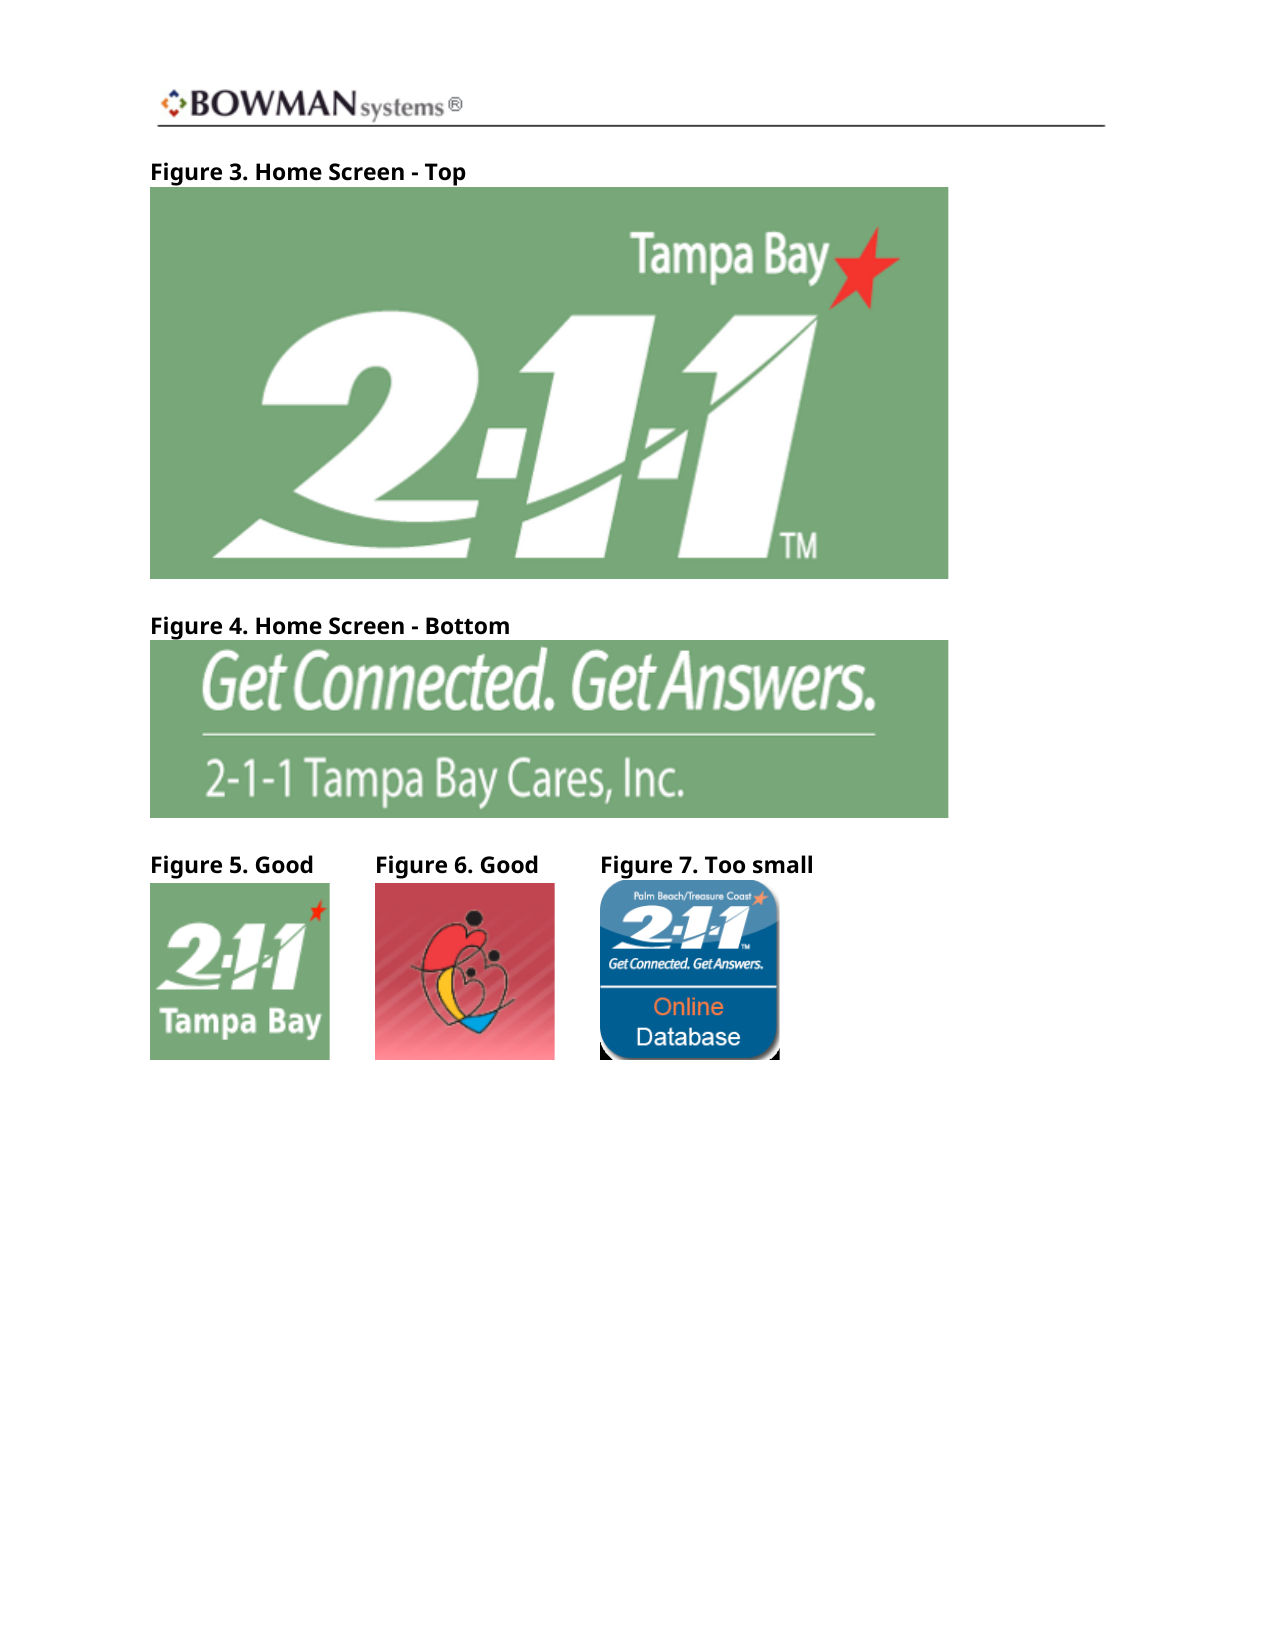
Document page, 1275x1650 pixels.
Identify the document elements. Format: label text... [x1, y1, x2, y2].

text Figure 5. Good Figure 6. Good Figure 7. Too small [150, 849, 1125, 880]
picture [150, 75, 1107, 156]
text Figure 3. Home Screen - Top [150, 156, 1125, 188]
text Figure 4. Home Screen - Bottom [150, 609, 1125, 641]
